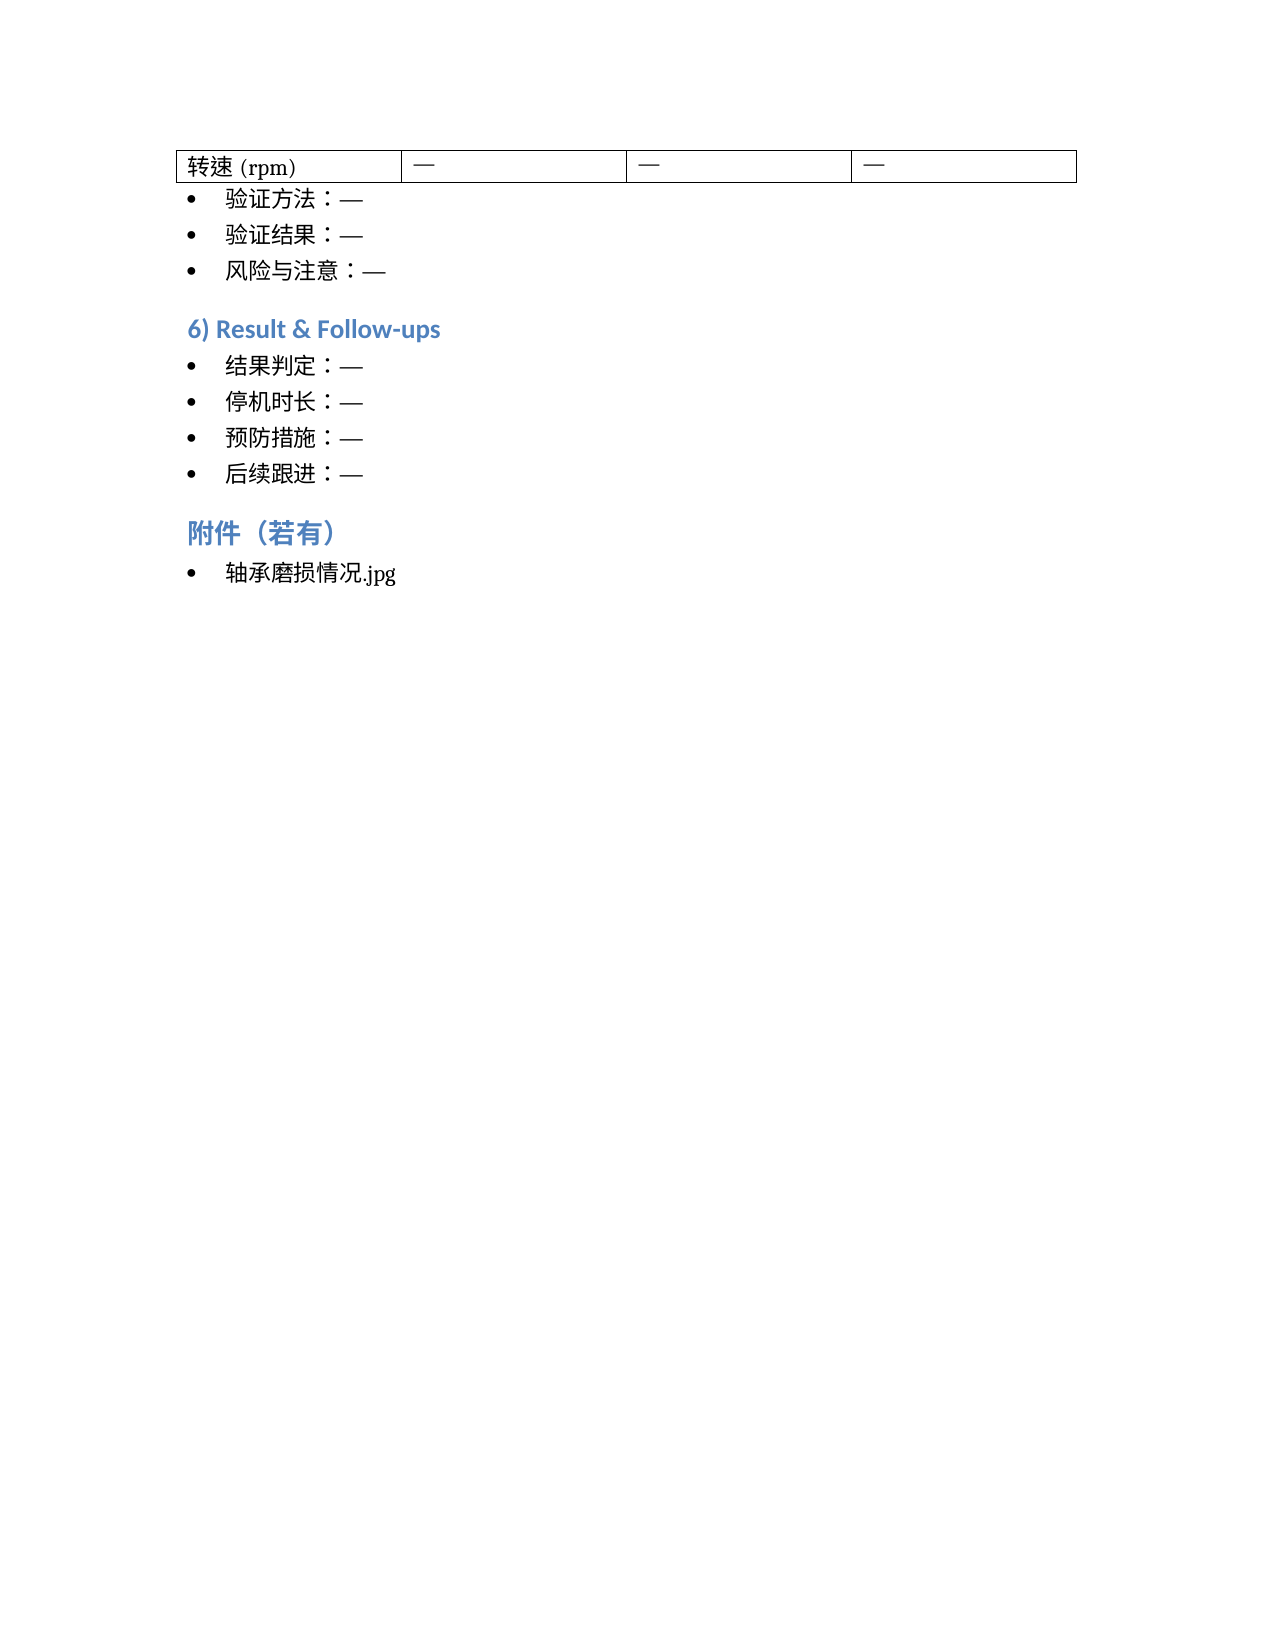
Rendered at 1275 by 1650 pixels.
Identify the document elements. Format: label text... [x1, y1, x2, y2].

table_cell — [852, 151, 1076, 182]
subtitle 附件（若有） [187, 514, 1087, 551]
list 后续跟进：— [187, 458, 1087, 489]
list 预防措施：— [187, 422, 1087, 453]
list 验证结果：— [187, 219, 1087, 251]
list 停机时长：— [187, 386, 1087, 417]
table_cell 转速 (rpm) [177, 151, 401, 182]
list 轴承磨损情况.jpg [187, 557, 1087, 588]
list 风险与注意：— [187, 255, 1087, 286]
table_cell — [627, 151, 851, 182]
list 结果判定：— [187, 350, 1087, 381]
table_cell — [402, 151, 626, 182]
subtitle 6) Result & Follow‑ups [187, 312, 1087, 345]
list 验证方法：— [187, 183, 1087, 214]
